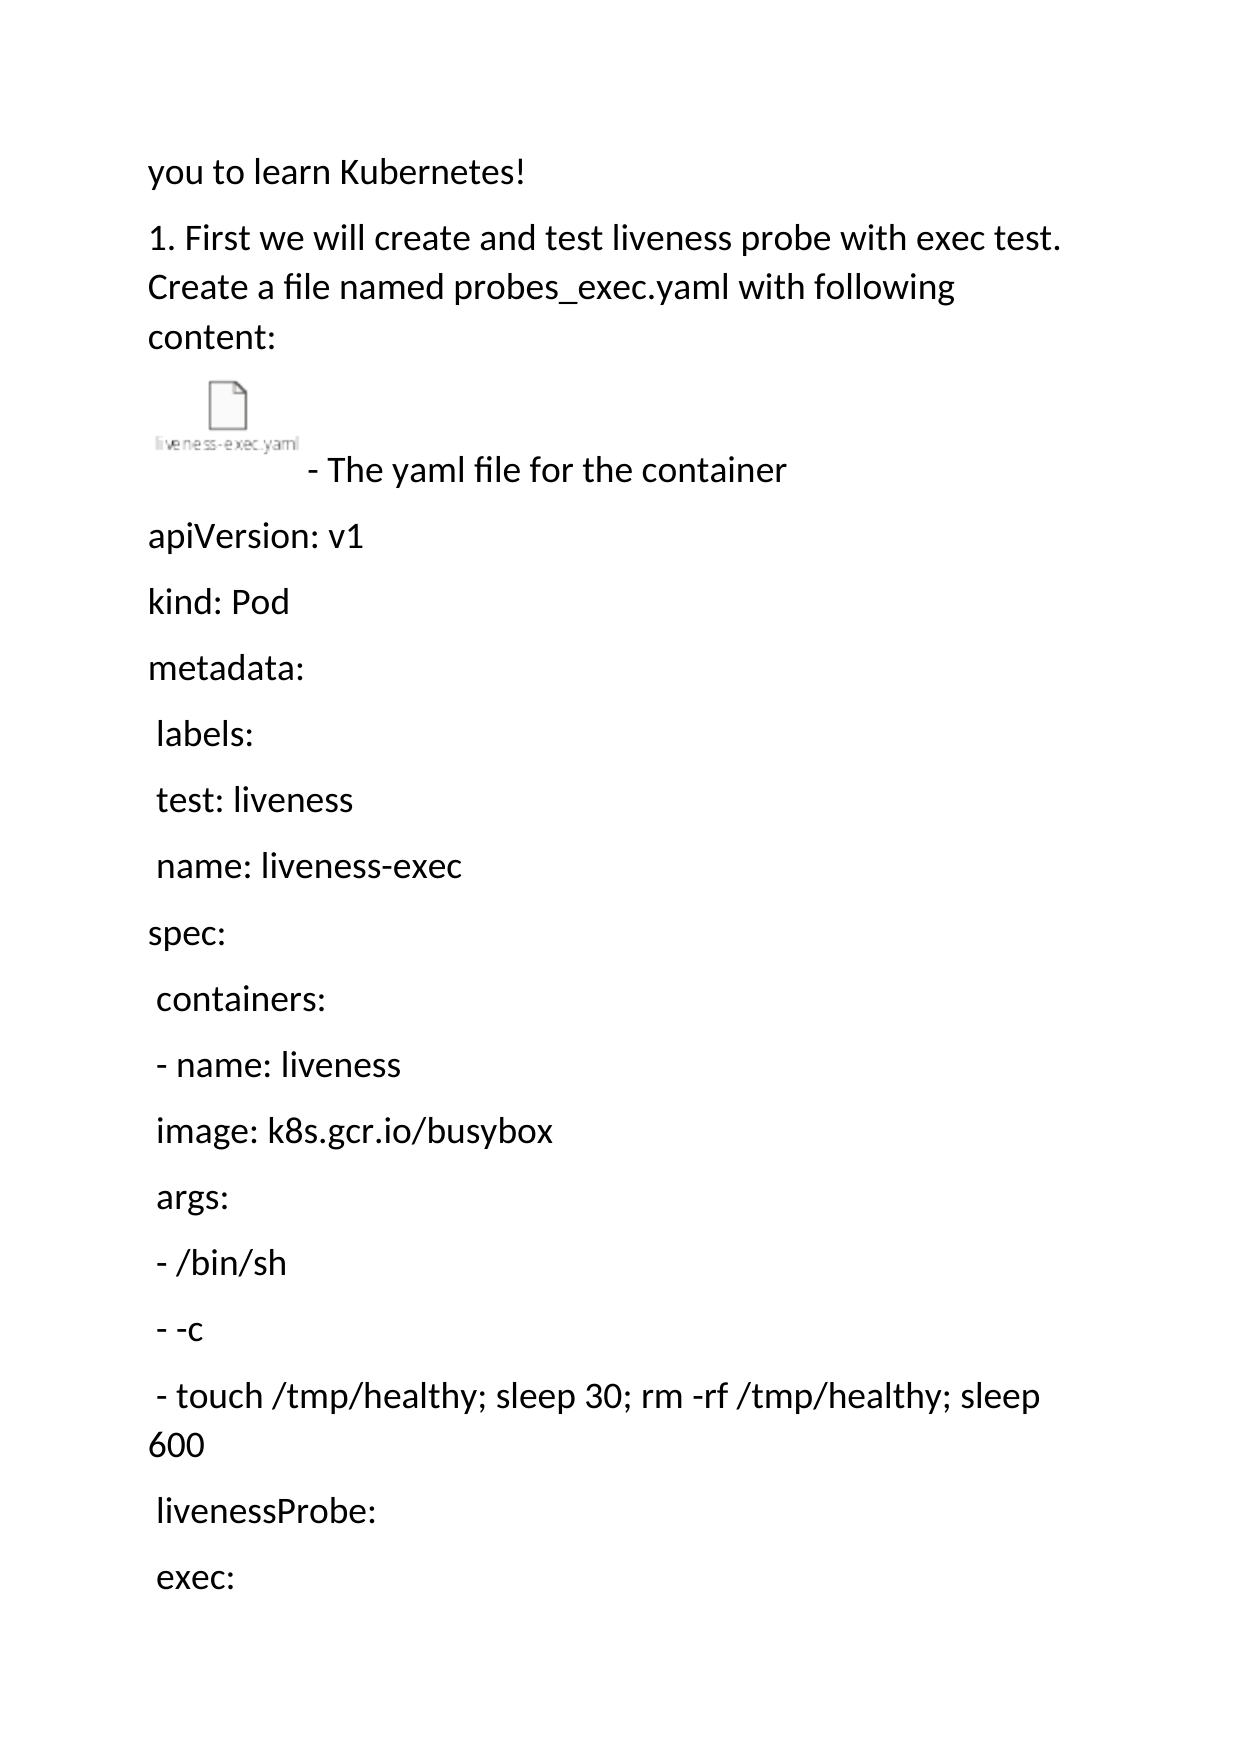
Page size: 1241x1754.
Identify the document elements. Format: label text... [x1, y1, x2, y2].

text you to learn Kubernetes! [148, 148, 1093, 193]
text - name: liveness [148, 1041, 1093, 1087]
text - -c [148, 1305, 1093, 1351]
text livenessProbe: [148, 1487, 1093, 1533]
text - /bin/sh [148, 1239, 1093, 1285]
text labels: [148, 710, 1093, 756]
text - The yaml file for the container [148, 379, 1093, 491]
text spec: [148, 908, 1093, 954]
text image: k8s.gcr.io/busybox [148, 1107, 1093, 1153]
text - touch /tmp/healthy; sleep 30; rm -rf /tmp/healthy; sleep 600 [148, 1372, 1093, 1467]
text name: liveness-exec [148, 842, 1093, 888]
text 1. First we will create and test liveness probe with exec test. Create a file named probes_exec.yaml with following content: [148, 214, 1093, 358]
text apiVersion: v1 [148, 512, 1093, 557]
text args: [148, 1173, 1093, 1219]
text kind: Pod [148, 578, 1093, 624]
text metadata: [148, 644, 1093, 690]
text containers: [148, 975, 1093, 1021]
text test: liveness [148, 776, 1093, 822]
text exec: [148, 1553, 1093, 1599]
